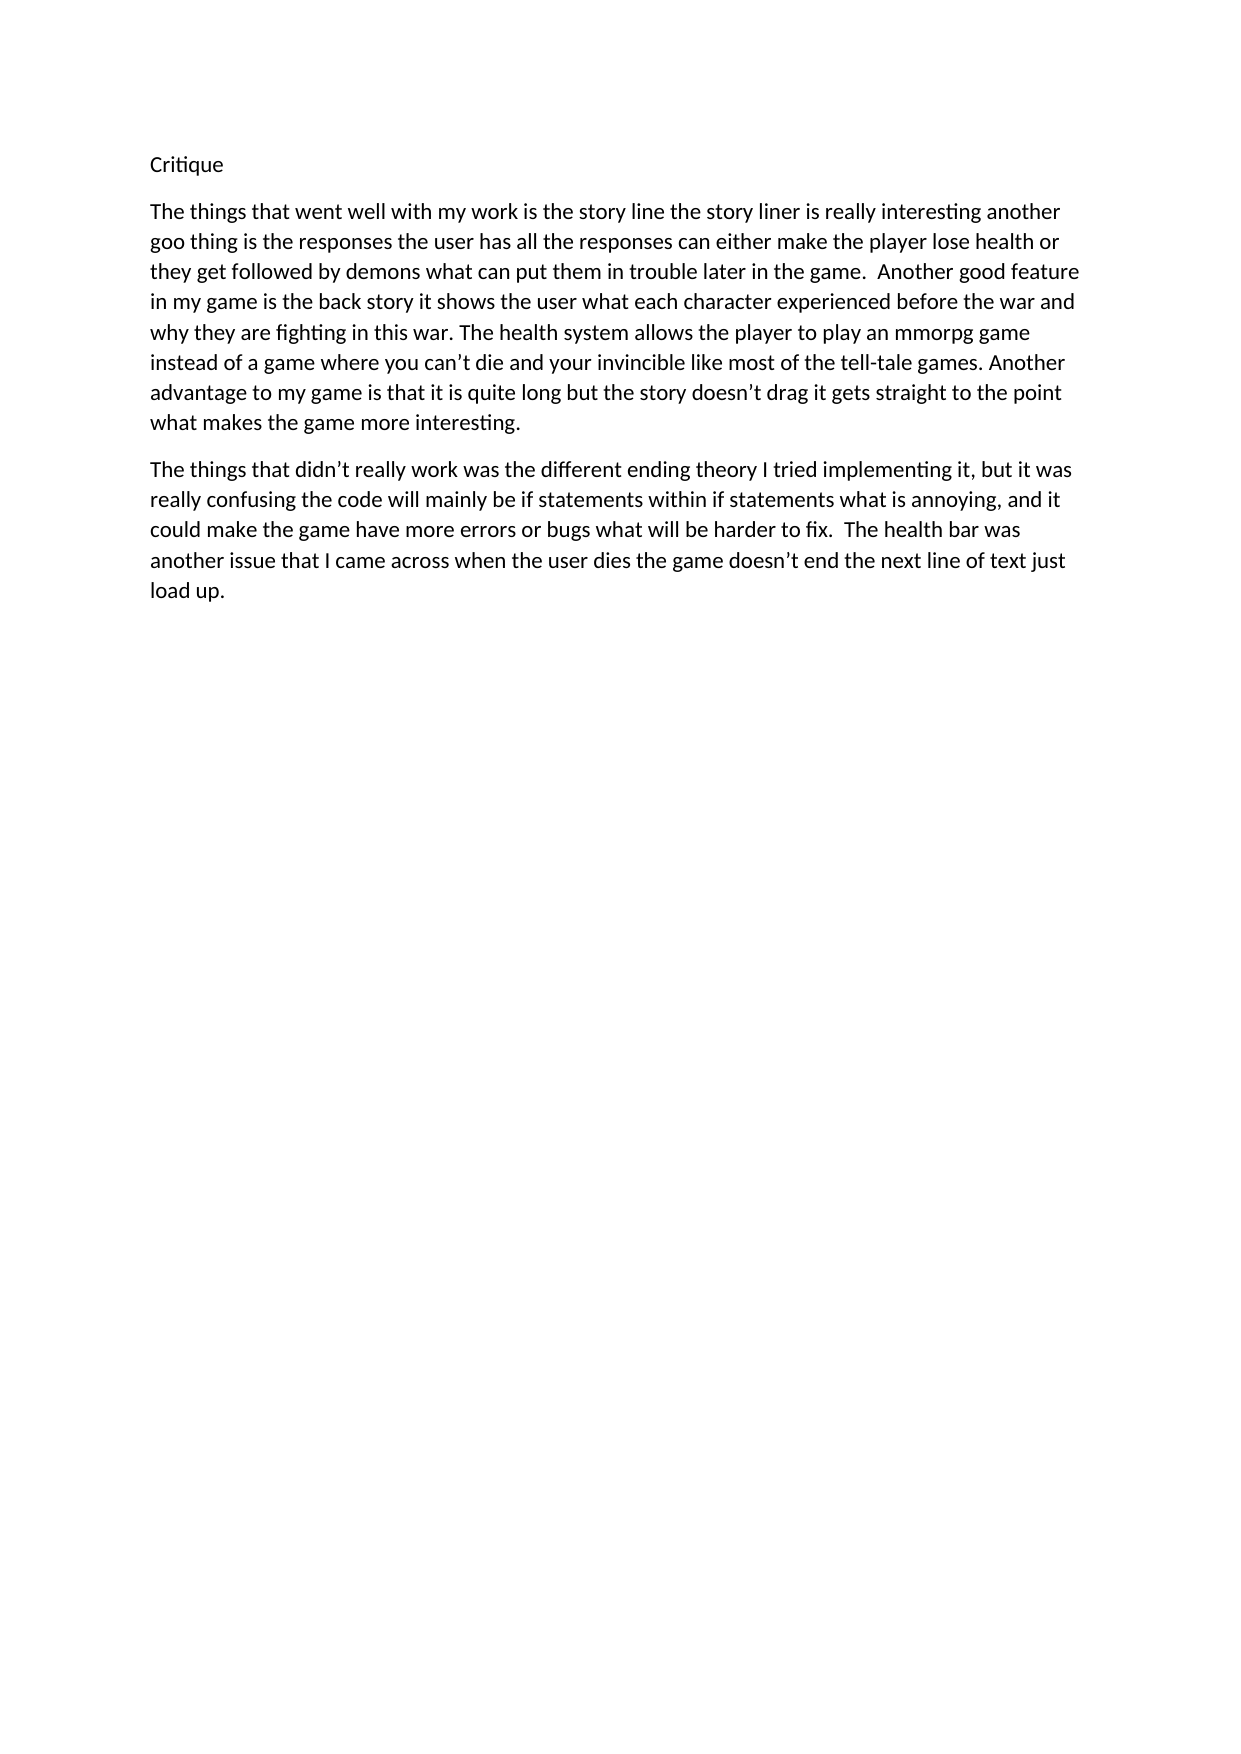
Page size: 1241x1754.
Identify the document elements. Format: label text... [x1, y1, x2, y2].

text The things that went well with my work is the story line the story liner is really interesting another goo thing is the responses the user has all the responses can either make the player lose health or they get followed by demons what can put them in trouble later in the game. Another good feature in my game is the back story it shows the user what each character experienced before the war and why they are fighting in this war. The health system allows the player to play an mmorpg game instead of a game where you can’t die and your invincible like most of the tell-tale games. Another advantage to my game is that it is quite long but the story doesn’t drag it gets straight to the point what makes the game more interesting. [150, 197, 1090, 436]
text The things that didn’t really work was the different ending theory I tried implementing it, but it was really confusing the code will mainly be if statements within if statements what is annoying, and it could make the game have more errors or bugs what will be harder to fix. The health bar was another issue that I came across when the user dies the game doesn’t end the next line of text just load up. [150, 455, 1090, 604]
text Critique [150, 150, 1090, 178]
